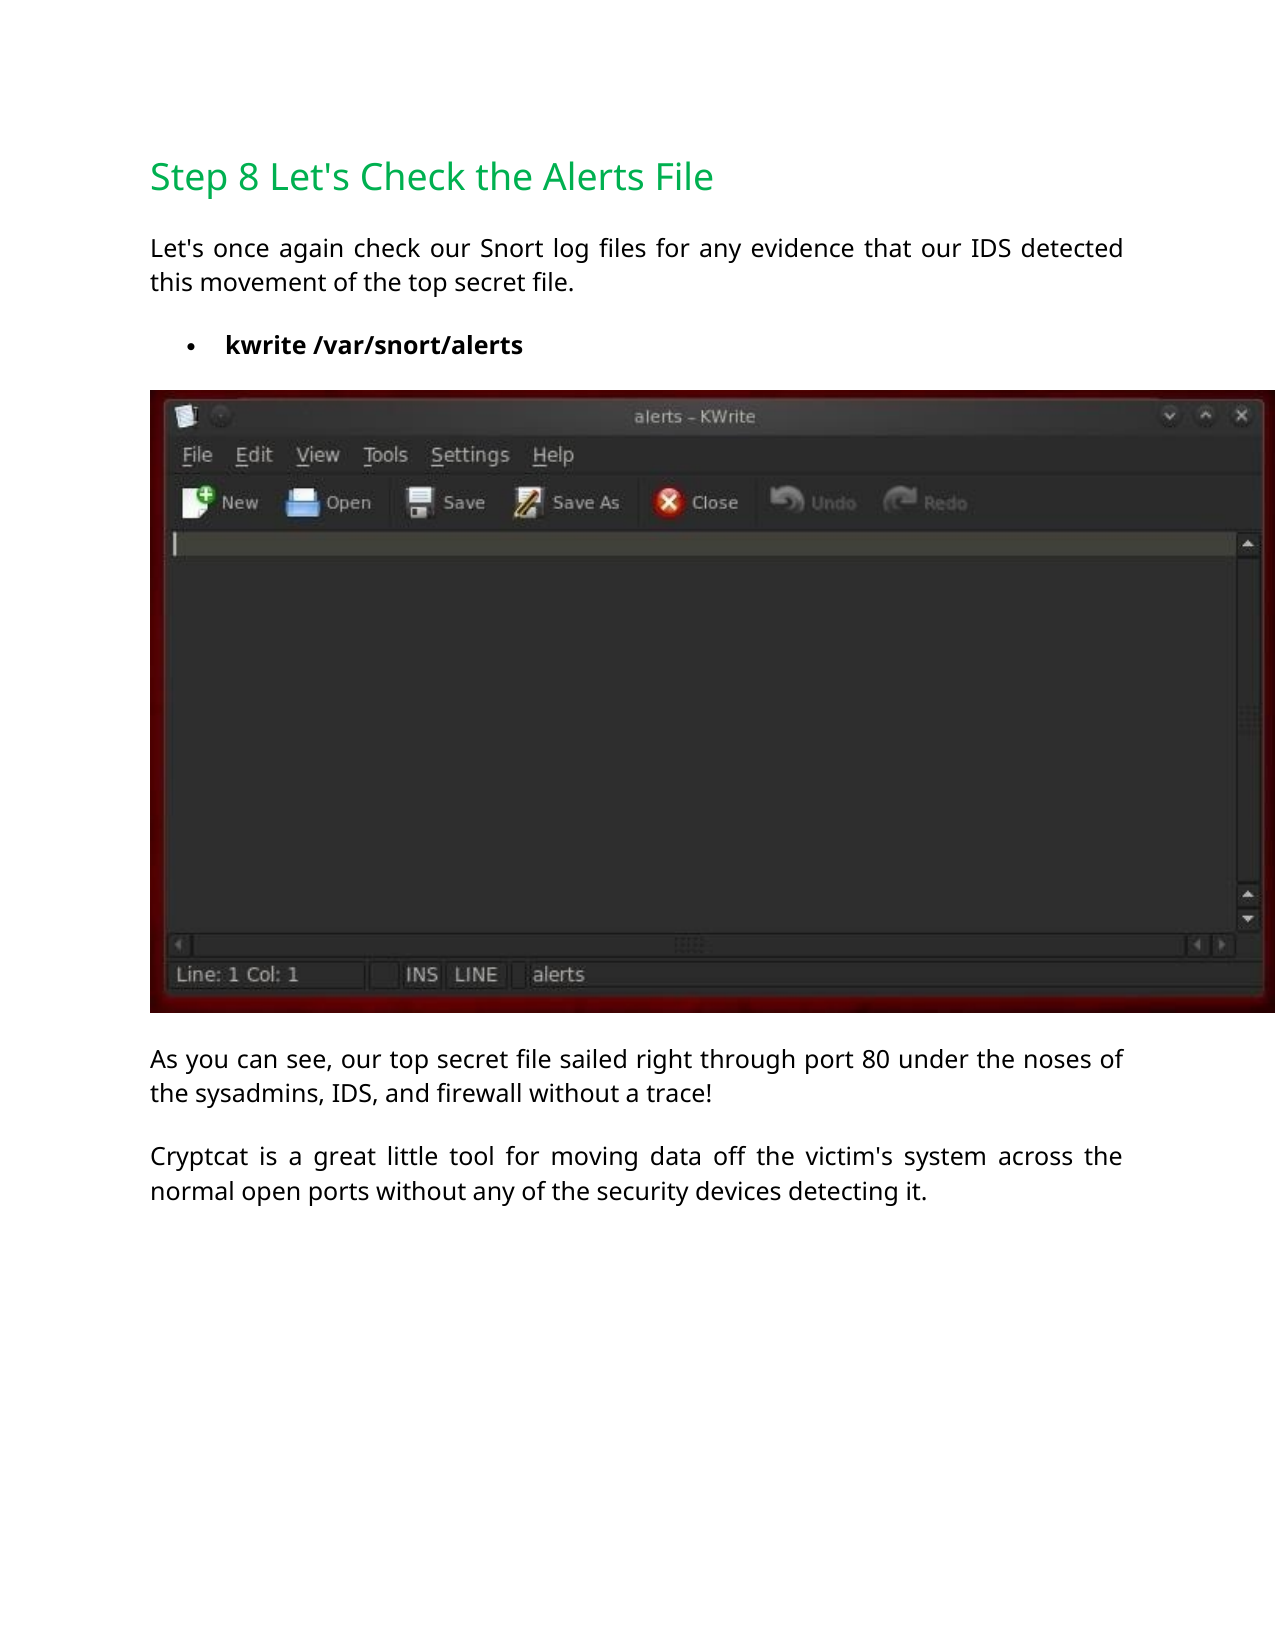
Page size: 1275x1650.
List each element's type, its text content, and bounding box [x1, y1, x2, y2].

list kwrite /var/snort/alerts [187, 327, 1125, 362]
text Let's once again check our Snort log files for any evidence that our IDS detected this movement of the top secret file. [150, 230, 1125, 298]
text Cryptcat is a great little tool for moving data off the victim's system across the normal open ports without any of the security devices detecting it. [150, 1139, 1125, 1207]
text As you can see, our top secret file sailed right through port 80 under the noses of the sysadmins, IDS, and firewall without a trace! [150, 1042, 1125, 1110]
text Step 8 Let's Check the Alerts File [150, 150, 1125, 201]
picture [150, 390, 1275, 1013]
